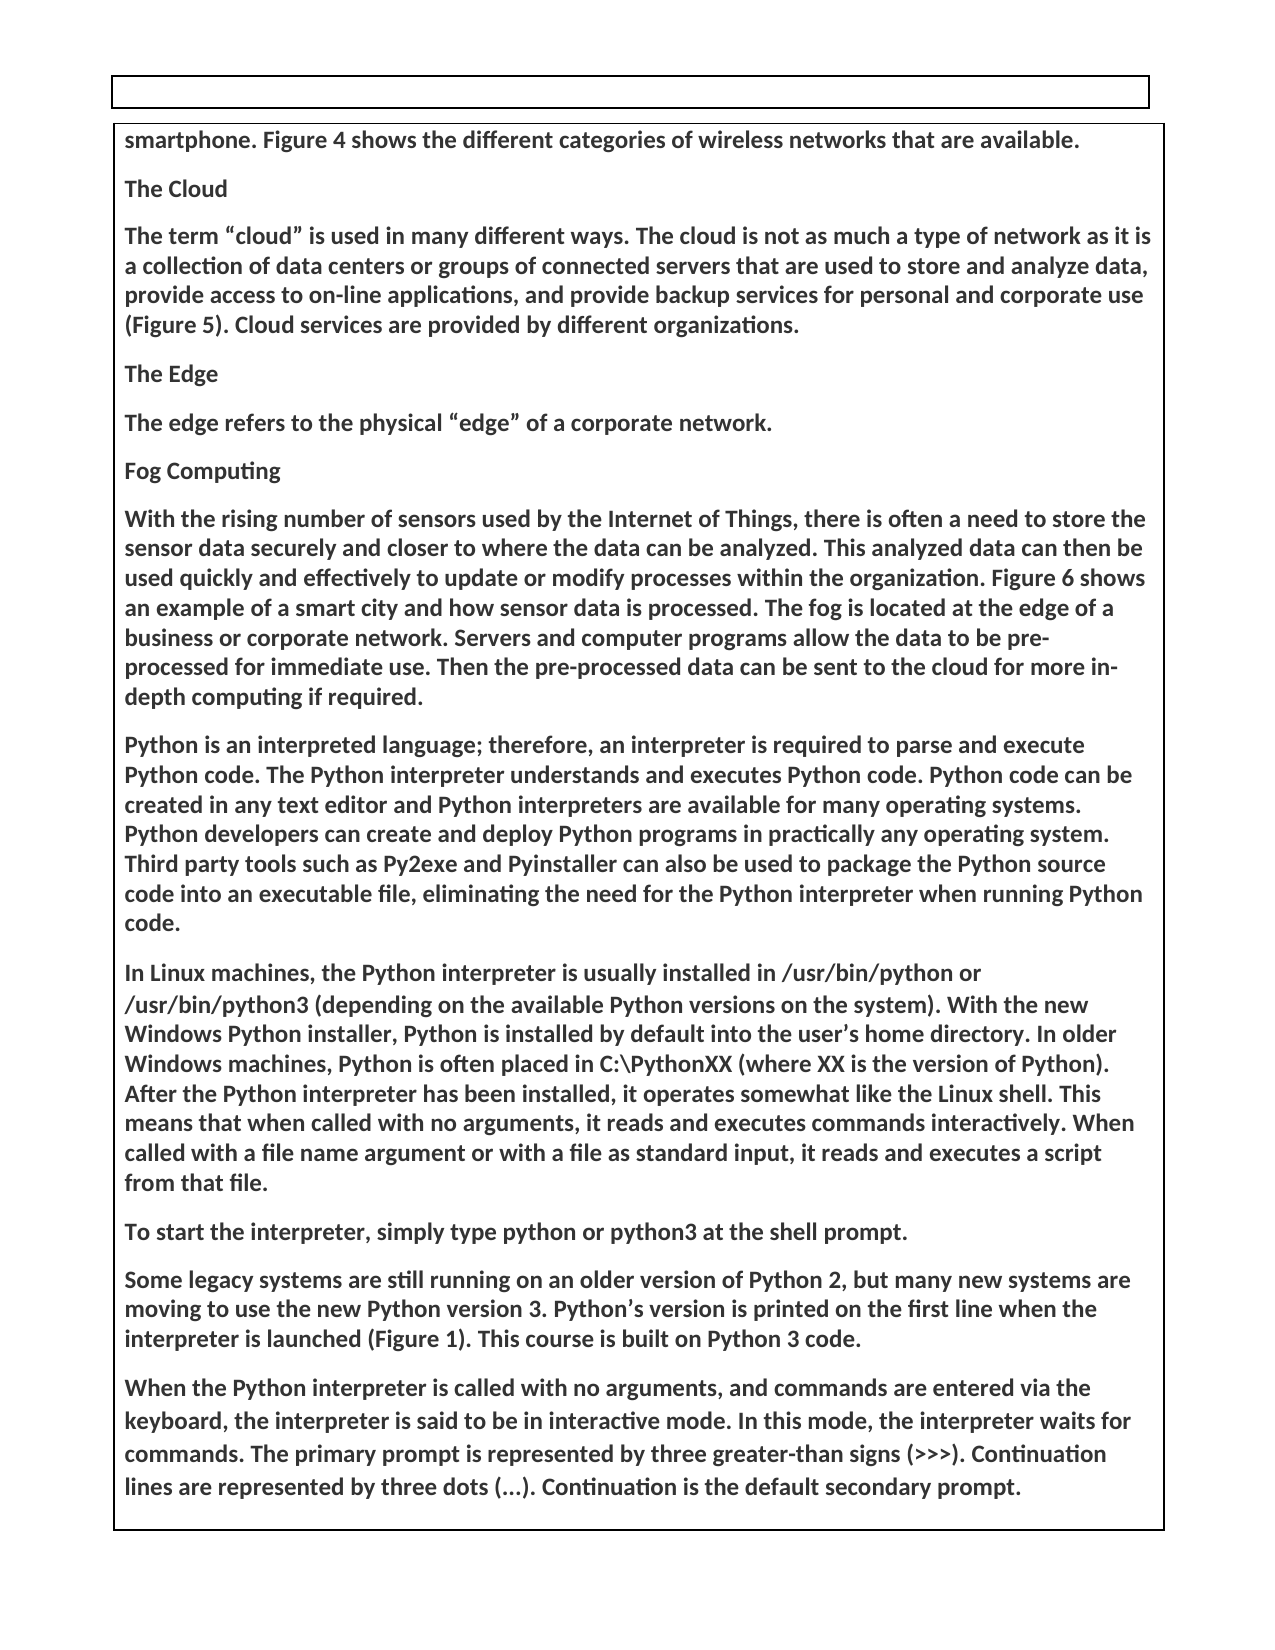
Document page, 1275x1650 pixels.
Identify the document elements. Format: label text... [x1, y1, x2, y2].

table_cell smartphone. Figure 4 shows the different categories of wireless networks that are available. The Cloud The term “cloud” is used in many different ways. The cloud is not as much a type of network as it is a collection of data centers or groups of connected servers that are used to store and analyze data, provide access to on-line applications, and provide backup services for personal and corporate use (Figure 5). Cloud services are provided by different organizations. The Edge The edge refers to the physical “edge” of a corporate network. Fog Computing With the rising number of sensors used by the Internet of Things, there is often a need to store the sensor data securely and closer to where the data can be analyzed. This analyzed data can then be used quickly and effectively to update or modify processes within the organization. Figure 6 shows an example of a smart city and how sensor data is processed. The fog is located at the edge of a business or corporate network. Servers and computer programs allow the data to be pre-processed for immediate use. Then the pre-processed data can be sent to the cloud for more in-depth computing if required. Python is an interpreted language; therefore, an interpreter is required to parse and execute Python code. The Python interpreter understands and executes Python code. Python code can be created in any text editor and Python interpreters are available for many operating systems. Python developers can create and deploy Python programs in practically any operating system. Third party tools such as Py2exe and Pyinstaller can also be used to package the Python source code into an executable file, eliminating the need for the Python interpreter when running Python code. In Linux machines, the Python interpreter is usually installed in /usr/bin/python or /usr/bin/python3 (depending on the available Python versions on the system). With the new Windows Python installer, Python is installed by default into the user’s home directory. In older Windows machines, Python is often placed in C:\PythonXX (where XX is the version of Python). After the Python interpreter has been installed, it operates somewhat like the Linux shell. This means that when called with no arguments, it reads and executes commands interactively. When called with a file name argument or with a file as standard input, it reads and executes a script from that file. To start the interpreter, simply type python or python3 at the shell prompt. Some legacy systems are still running on an older version of Python 2, but many new systems are moving to use the new Python version 3. Python’s version is printed on the first line when the interpreter is launched (Figure 1). This course is built on Python 3 code. When the Python interpreter is called with no arguments, and commands are entered via the keyboard, the interpreter is said to be in interactive mode. In this mode, the interpreter waits for commands. The primary prompt is represented by three greater-than signs (>>>). Continuation lines are represented by three dots (...). Continuation is the default secondary prompt. [115, 124, 1163, 1529]
